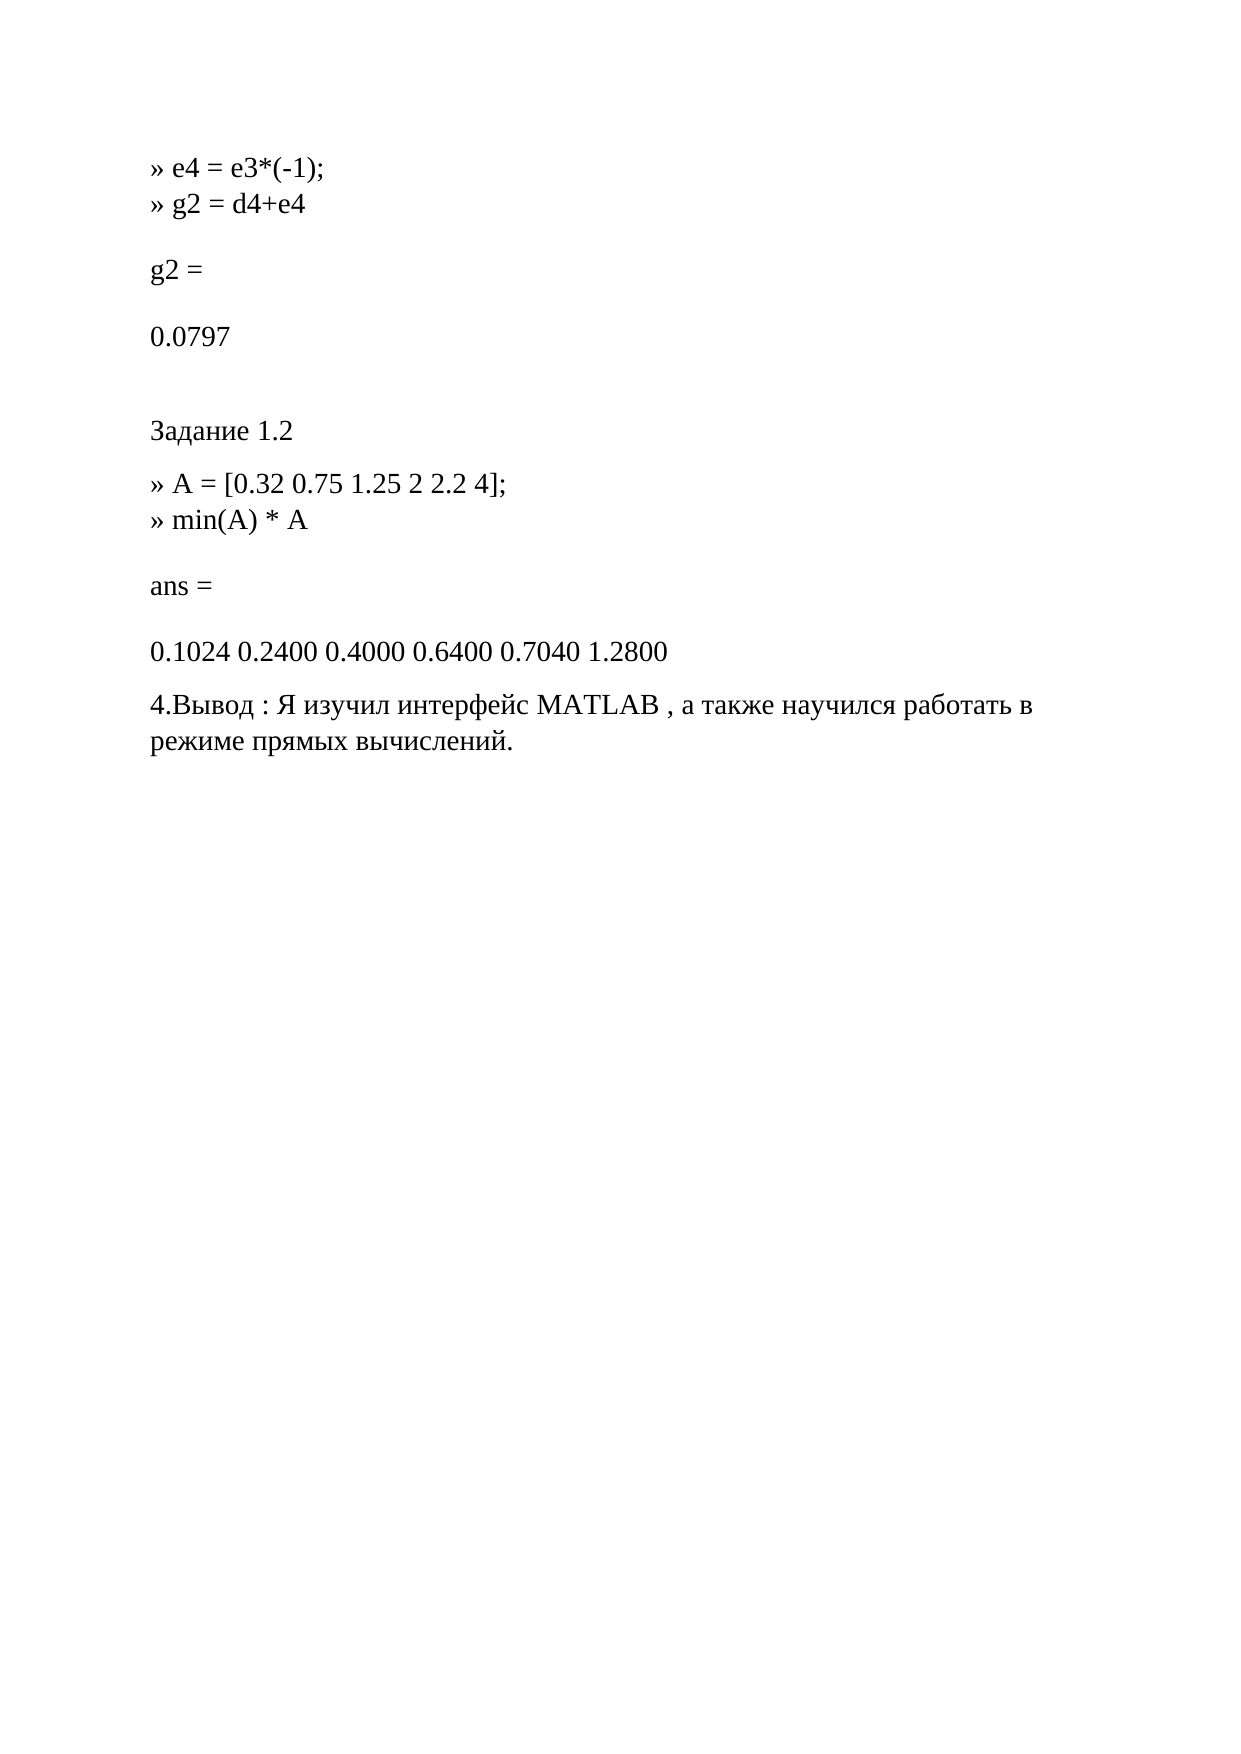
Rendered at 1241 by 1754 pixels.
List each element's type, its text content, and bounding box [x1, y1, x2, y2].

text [150, 150, 1090, 352]
text Задание 1.2 [150, 413, 1090, 446]
text 4.Вывод : Я изучил интерфейс MATLAB , а также научился работать в режиме прямых вычислений. [150, 687, 1090, 757]
text » A = [0.32 0.75 1.25 2 2.2 4]; » min(A) * A ans = 0.1024 0.2400 0.4000 0.6400 0.7040 1.2800 [150, 466, 1090, 668]
